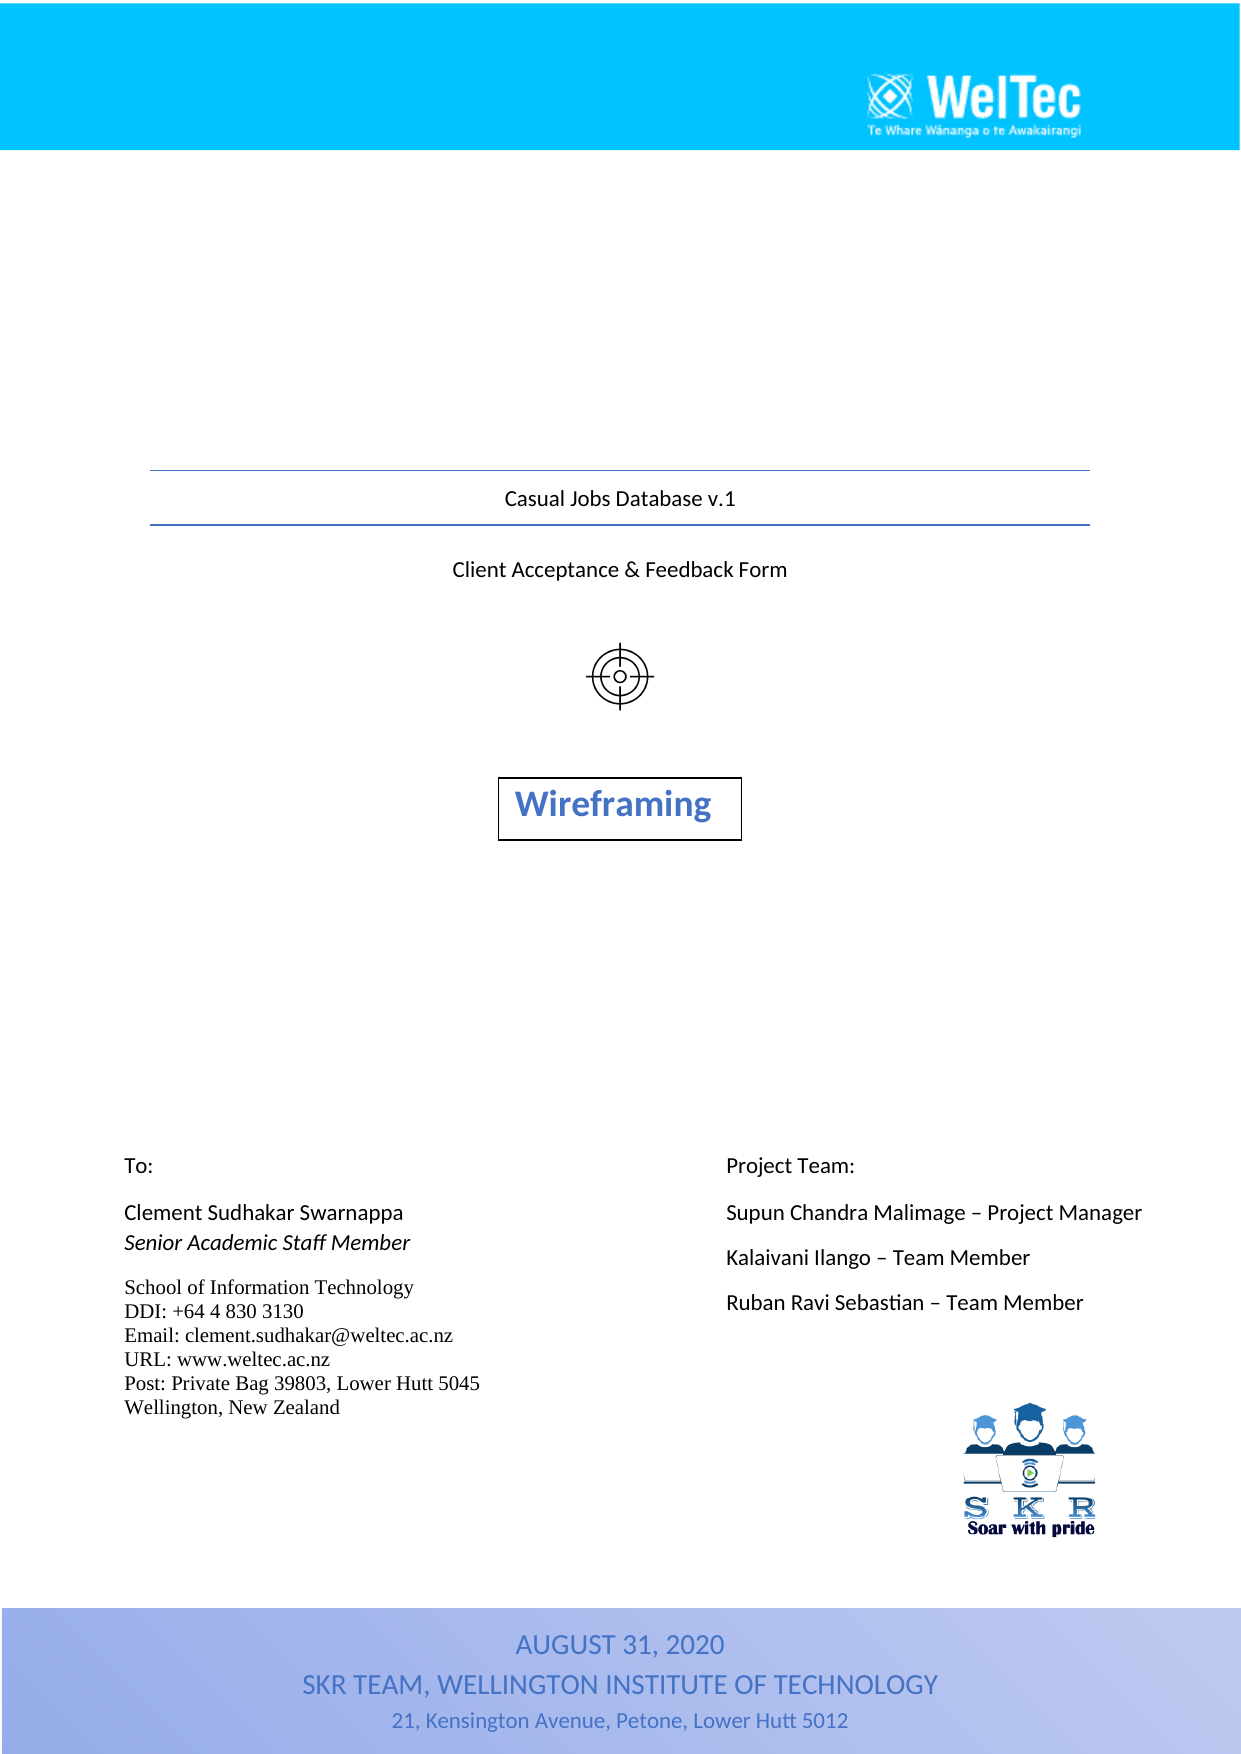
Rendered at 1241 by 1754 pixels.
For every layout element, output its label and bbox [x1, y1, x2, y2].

picture [1064, 128, 1072, 134]
picture [926, 125, 978, 137]
picture [998, 76, 1006, 118]
picture [971, 84, 994, 118]
picture [1033, 84, 1055, 118]
picture [1009, 126, 1061, 135]
picture [912, 128, 921, 134]
picture [963, 1402, 1096, 1538]
picture [887, 125, 909, 135]
picture [1010, 75, 1036, 118]
picture [868, 75, 911, 118]
picture [1059, 84, 1080, 118]
picture [928, 76, 971, 118]
picture [868, 125, 875, 134]
picture [1072, 128, 1080, 137]
picture [995, 127, 1004, 134]
picture [580, 637, 660, 716]
